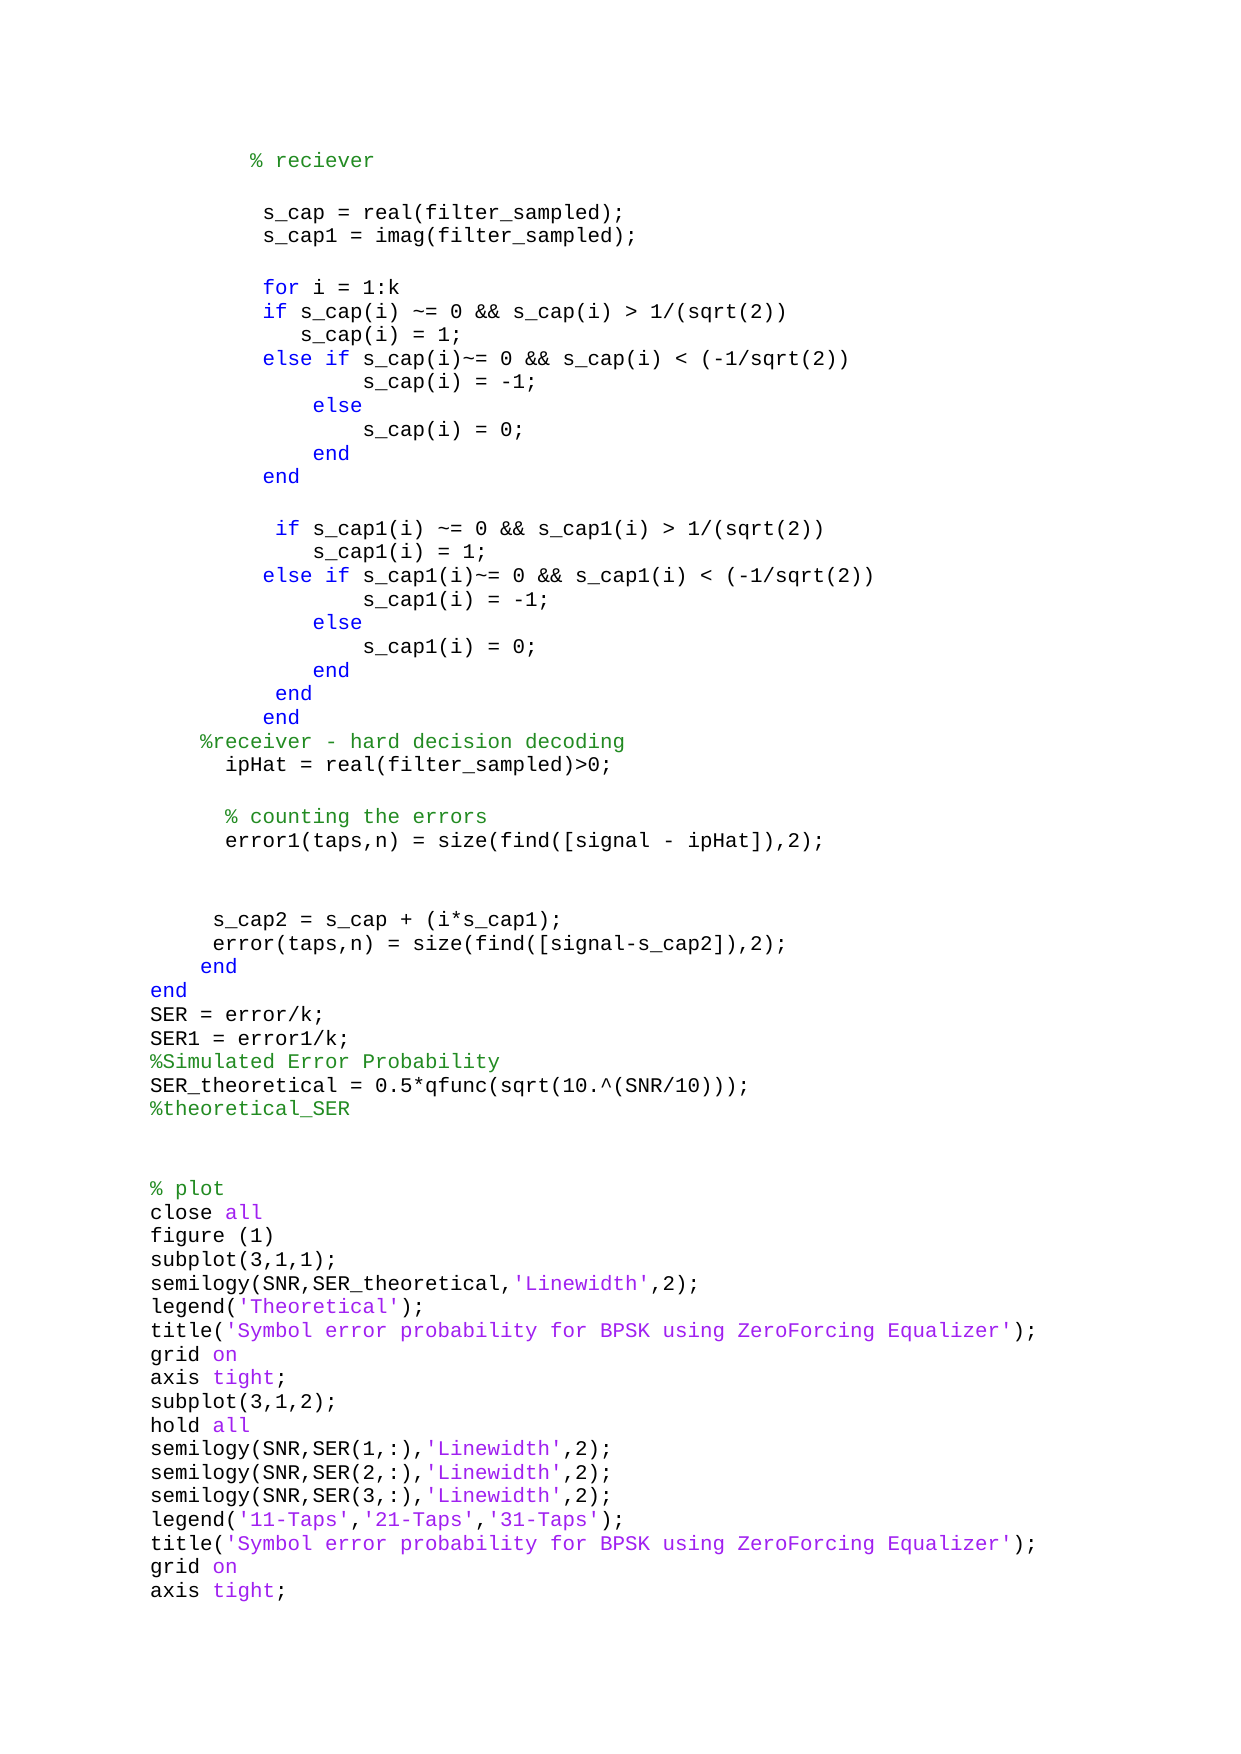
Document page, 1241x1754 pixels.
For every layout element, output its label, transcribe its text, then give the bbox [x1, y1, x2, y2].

text subplot(3,1,2); [150, 1391, 1090, 1414]
text subplot(3,1,1); [150, 1249, 1090, 1273]
text SER = error/k; [150, 1004, 1090, 1027]
text s_cap1(i) = -1; [150, 589, 1090, 612]
text close all [150, 1202, 1090, 1225]
text hold all [150, 1414, 1090, 1438]
text SER1 = error1/k; [150, 1027, 1090, 1051]
text %theoretical_SER [150, 1098, 1090, 1122]
text % plot [150, 1178, 1090, 1202]
text SER_theoretical = 0.5*qfunc(sqrt(10.^(SNR/10))); [150, 1075, 1090, 1098]
text end [150, 980, 1090, 1004]
text else [150, 395, 1090, 419]
text legend('Theoretical'); [150, 1296, 1090, 1320]
text grid on [150, 1556, 1090, 1580]
text % reciever [150, 150, 1090, 174]
text end [150, 683, 1090, 707]
text s_cap1(i) = 1; [150, 541, 1090, 565]
text grid on [150, 1344, 1090, 1367]
text %receiver - hard decision decoding [150, 731, 1090, 754]
text if s_cap1(i) ~= 0 && s_cap1(i) > 1/(sqrt(2)) [150, 518, 1090, 541]
text end [150, 707, 1090, 731]
text if s_cap(i) ~= 0 && s_cap(i) > 1/(sqrt(2)) [150, 301, 1090, 324]
text axis tight; [150, 1367, 1090, 1391]
text s_cap(i) = 1; [150, 324, 1090, 348]
text legend('11-Taps','21-Taps','31-Taps'); [150, 1509, 1090, 1533]
text semilogy(SNR,SER_theoretical,'Linewidth',2); [150, 1273, 1090, 1296]
text axis tight; [150, 1580, 1090, 1604]
text end [150, 442, 1090, 466]
text s_cap1(i) = 0; [150, 636, 1090, 660]
text else if s_cap(i)~= 0 && s_cap(i) < (-1/sqrt(2)) [150, 348, 1090, 372]
text for i = 1:k [150, 277, 1090, 301]
text semilogy(SNR,SER(1,:),'Linewidth',2); [150, 1438, 1090, 1462]
text semilogy(SNR,SER(3,:),'Linewidth',2); [150, 1486, 1090, 1509]
text error1(taps,n) = size(find([signal - ipHat]),2); [150, 829, 1090, 853]
text s_cap(i) = -1; [150, 372, 1090, 395]
text s_cap = real(filter_sampled); [150, 202, 1090, 225]
text error(taps,n) = size(find([signal-s_cap2]),2); [150, 933, 1090, 957]
text end [150, 466, 1090, 490]
text s_cap2 = s_cap + (i*s_cap1); [150, 909, 1090, 933]
text end [150, 660, 1090, 683]
text title('Symbol error probability for BPSK using ZeroForcing Equalizer'); [150, 1533, 1090, 1556]
text ipHat = real(filter_sampled)>0; [150, 754, 1090, 778]
text semilogy(SNR,SER(2,:),'Linewidth',2); [150, 1462, 1090, 1486]
text s_cap(i) = 0; [150, 419, 1090, 442]
text else if s_cap1(i)~= 0 && s_cap1(i) < (-1/sqrt(2)) [150, 565, 1090, 589]
text figure (1) [150, 1225, 1090, 1249]
text else [150, 612, 1090, 636]
text %Simulated Error Probability [150, 1051, 1090, 1075]
text % counting the errors [150, 806, 1090, 829]
text title('Symbol error probability for BPSK using ZeroForcing Equalizer'); [150, 1320, 1090, 1344]
text s_cap1 = imag(filter_sampled); [150, 225, 1090, 249]
text end [150, 957, 1090, 980]
